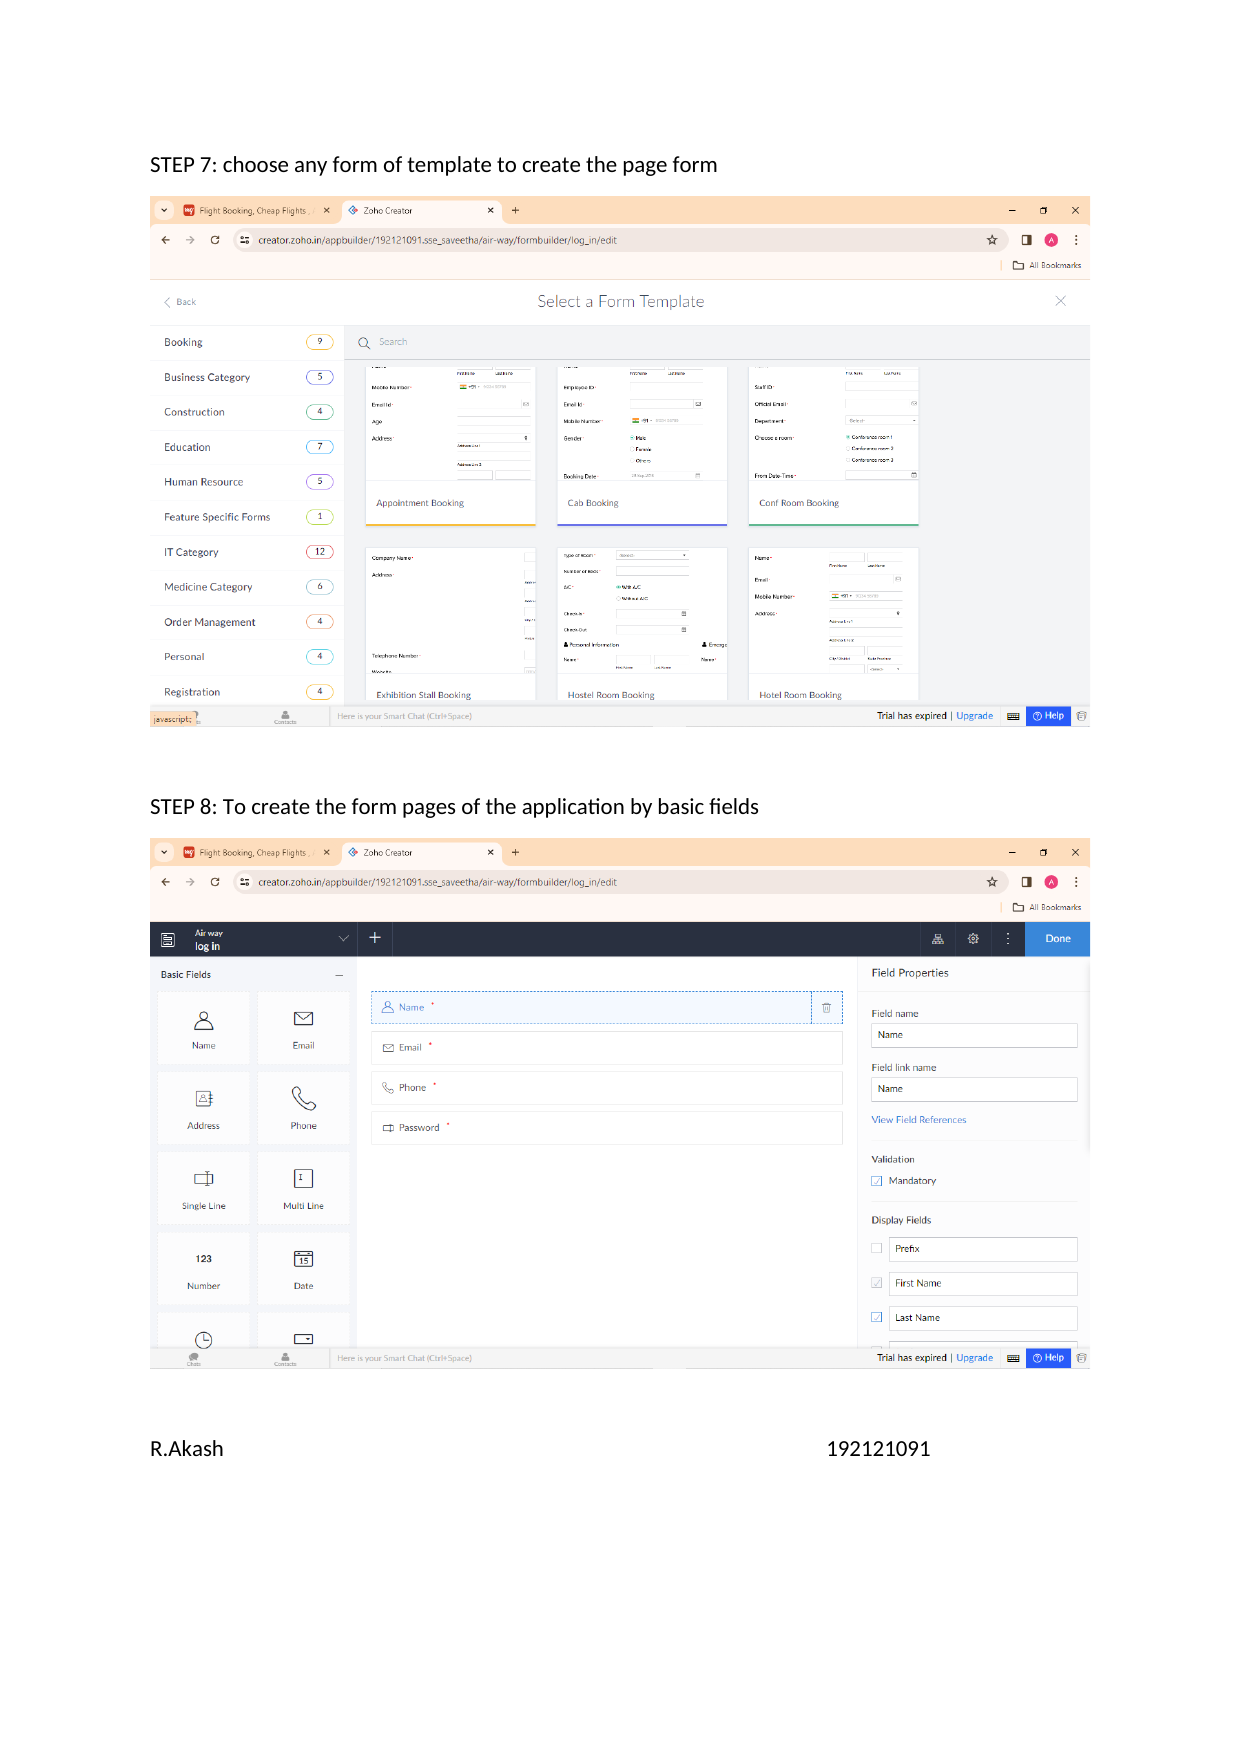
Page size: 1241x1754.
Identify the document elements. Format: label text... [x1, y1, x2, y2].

picture [150, 196, 1091, 727]
text STEP 7: choose any form of template to create the page form [150, 150, 1090, 178]
text R.Akash 192121091 [150, 1434, 1090, 1462]
text STEP 8: To create the form pages of the application by basic fields [150, 792, 1090, 820]
picture [150, 838, 1091, 1369]
